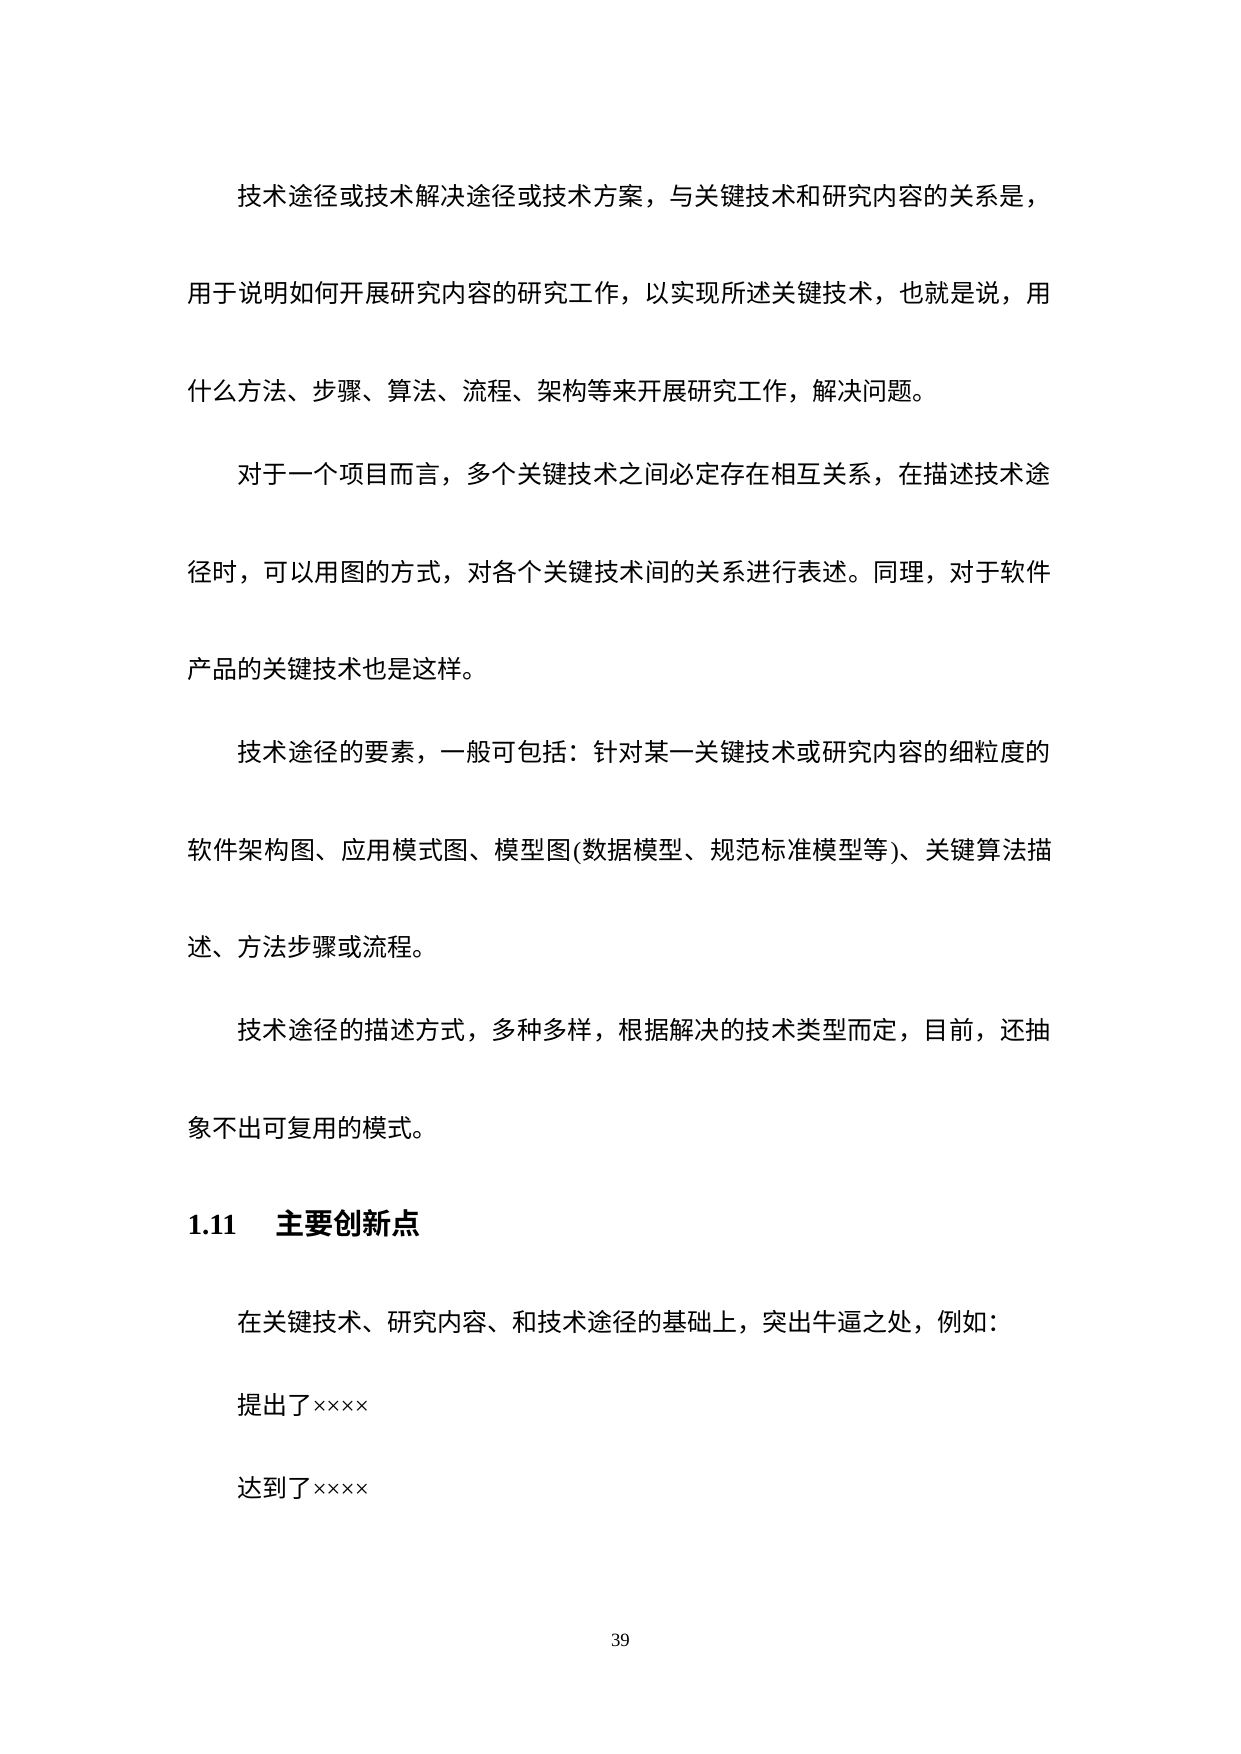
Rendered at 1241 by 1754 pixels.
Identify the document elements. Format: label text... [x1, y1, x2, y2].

subtitle 主要创新点 [187, 1189, 1053, 1254]
text 技术途径的描述方式，多种多样，根据解决的技术类型而定，目前，还抽象不出可复用的模式。 [187, 996, 1053, 1159]
text 技术途径或技术解决途径或技术方案，与关键技术和研究内容的关系是，用于说明如何开展研究内容的研究工作，以实现所述关键技术，也就是说，用什么方法、步骤、算法、流程、架构等来开展研究工作，解决问题。 [187, 162, 1053, 422]
text 达到了×××× [187, 1454, 1053, 1519]
text 提出了×××× [187, 1371, 1053, 1436]
text 技术途径的要素，一般可包括：针对某一关键技术或研究内容的细粒度的软件架构图、应用模式图、模型图(数据模型、规范标准模型等)、关键算法描述、方法步骤或流程。 [187, 718, 1053, 978]
text 在关键技术、研究内容、和技术途径的基础上，突出牛逼之处，例如： [187, 1288, 1053, 1353]
text 对于一个项目而言，多个关键技术之间必定存在相互关系，在描述技术途径时，可以用图的方式，对各个关键技术间的关系进行表述。同理，对于软件产品的关键技术也是这样。 [187, 440, 1053, 700]
